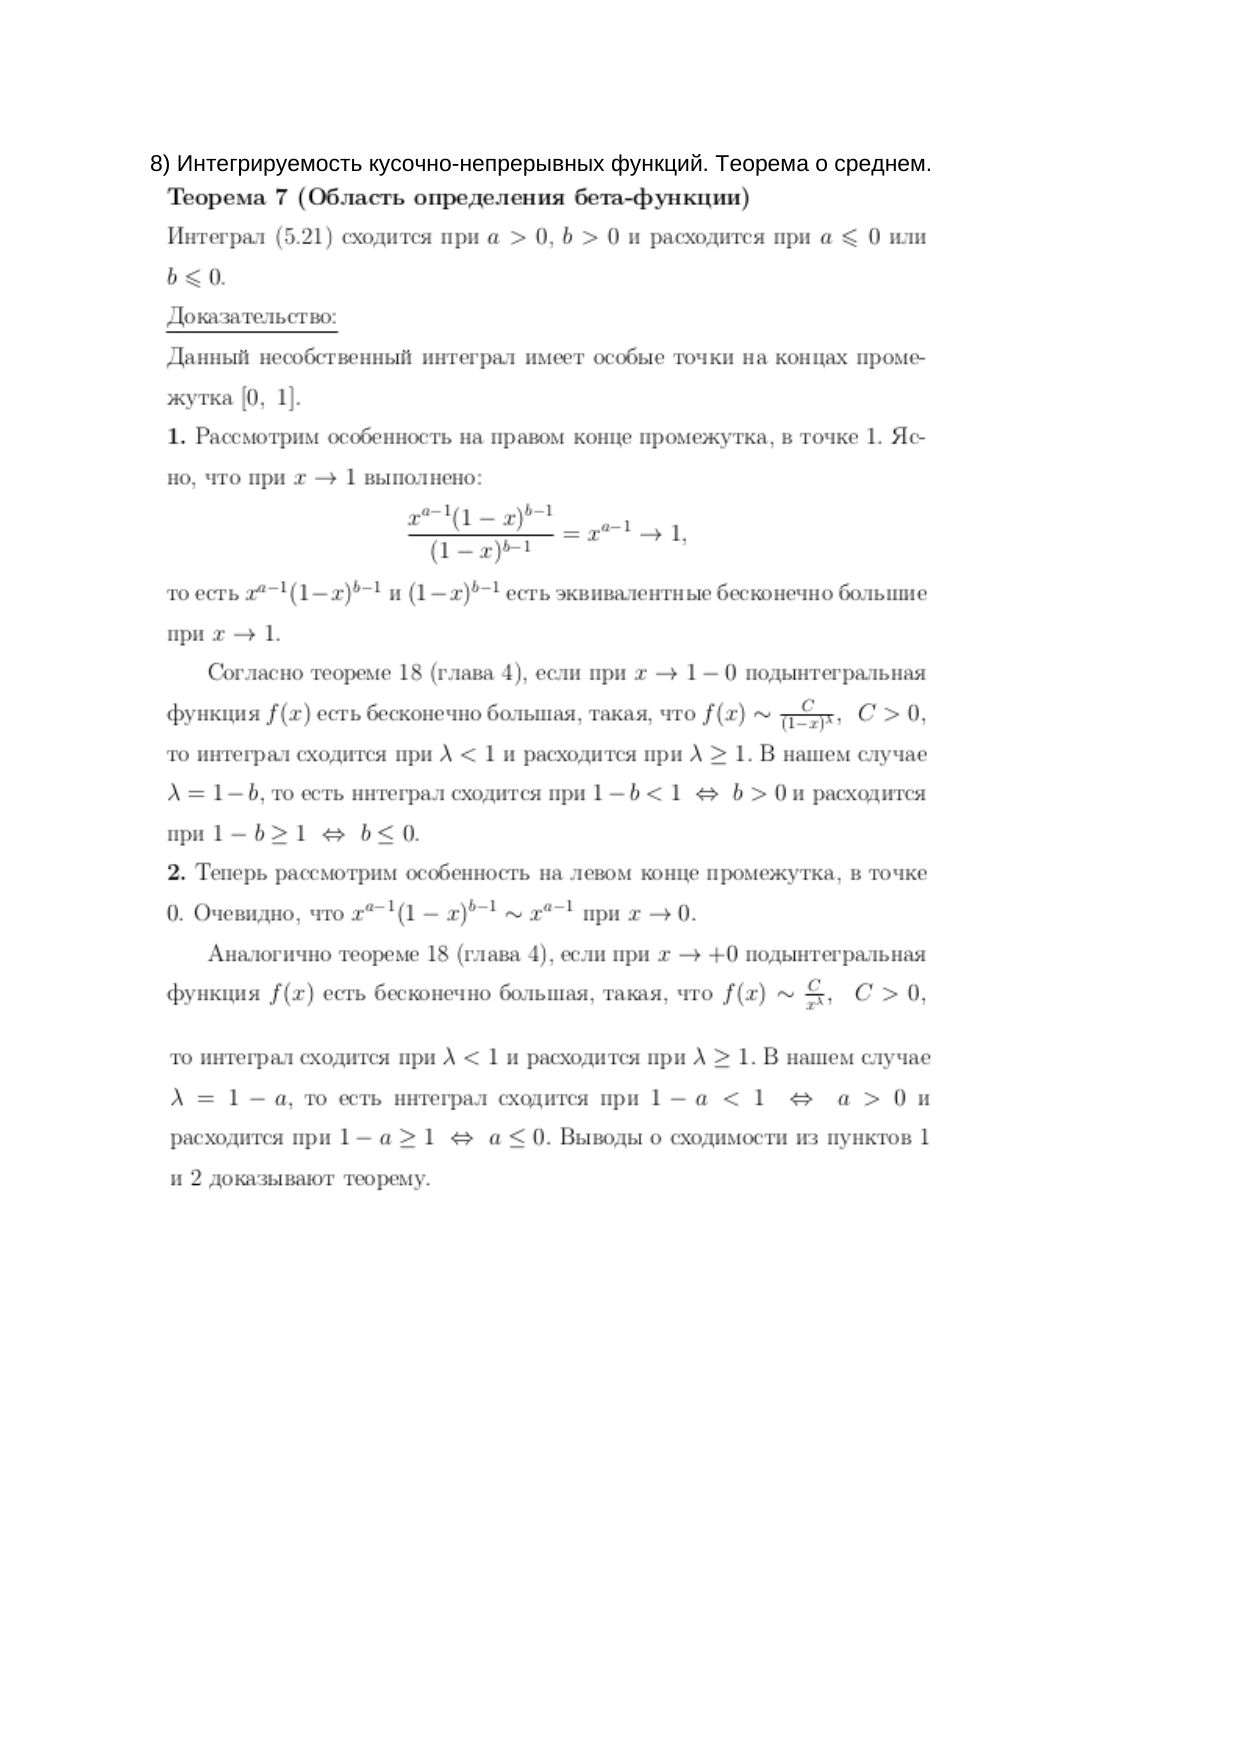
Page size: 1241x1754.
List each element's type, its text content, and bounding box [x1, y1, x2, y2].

picture [150, 1041, 946, 1206]
text 8) Интегрируемость кусочно-непрерывных функций. Теорема о среднем. [150, 150, 1090, 176]
picture [150, 180, 944, 1038]
